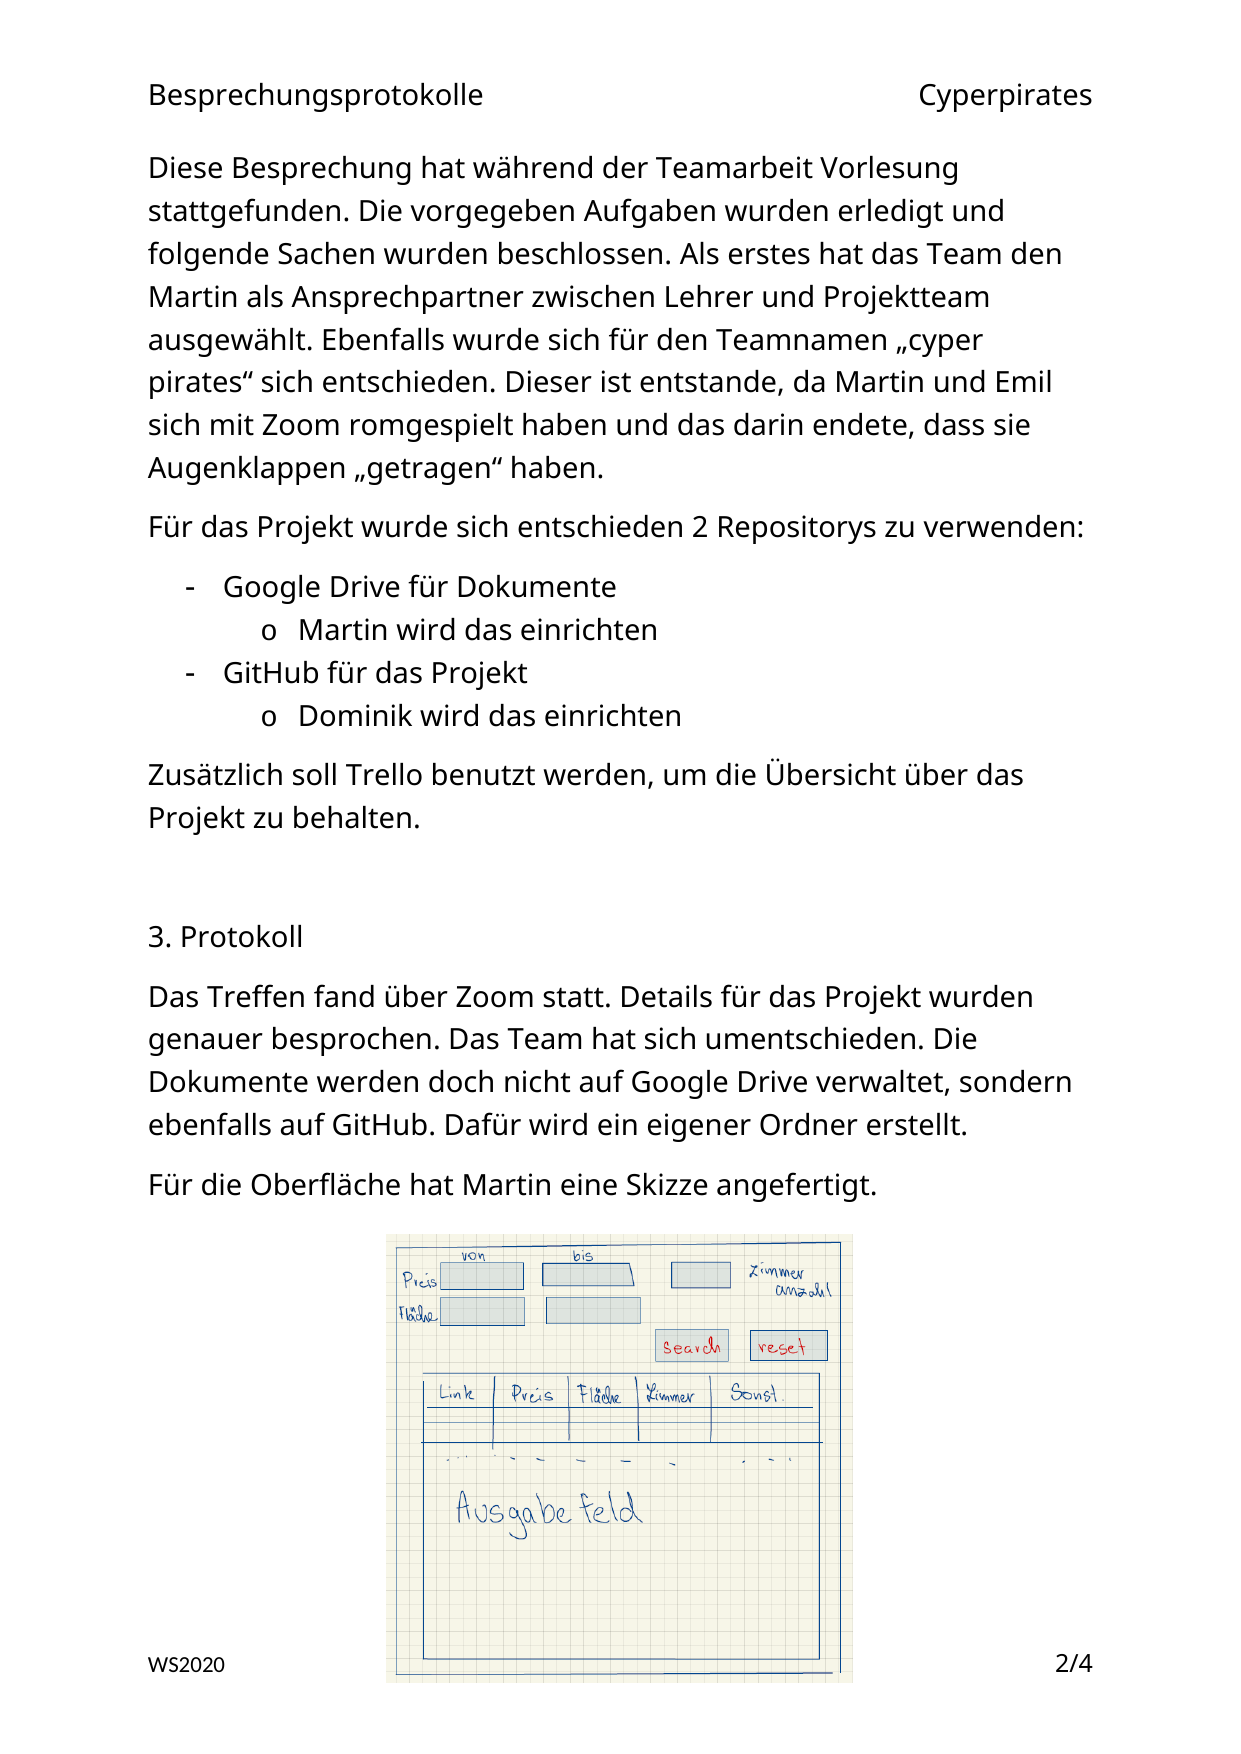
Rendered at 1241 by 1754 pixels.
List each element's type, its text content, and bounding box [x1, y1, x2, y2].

list Dominik wird das einrichten [260, 695, 1093, 735]
text Zusätzlich soll Trello benutzt werden, um die Übersicht über das Projekt zu behalten. [148, 754, 1093, 837]
text Das Treffen fand über Zoom statt. Details für das Projekt wurden genauer besprochen. Das Team hat sich umentschieden. Die Dokumente werden doch nicht auf Google Drive verwaltet, sondern ebenfalls auf GitHub. Dafür wird ein eigener Ordner erstellt. [148, 976, 1093, 1144]
list Martin wird das einrichten [260, 609, 1093, 649]
text 3. Protokoll [148, 916, 1093, 956]
list Google Drive für Dokumente [185, 566, 1093, 606]
text Für das Projekt wurde sich entschieden 2 Repositorys zu verwenden: [148, 507, 1093, 546]
list GitHub für das Projekt [185, 652, 1093, 692]
text Diese Besprechung hat während der Teamarbeit Vorlesung stattgefunden. Die vorgegeben Aufgaben wurden erledigt und folgende Sachen wurden beschlossen. Als erstes hat das Team den Martin als Ansprechpartner zwischen Lehrer und Projektteam ausgewählt. Ebenfalls wurde sich für den Teamnamen „cyper pirates“ sich entschieden. Dieser ist entstande, da Martin und Emil sich mit Zoom romgespielt haben und das darin endete, dass sie Augenklappen „getragen“ haben. [148, 148, 1093, 487]
text Für die Oberfläche hat Martin eine Skizze angefertigt. [148, 1164, 1093, 1203]
picture [386, 1234, 853, 1683]
